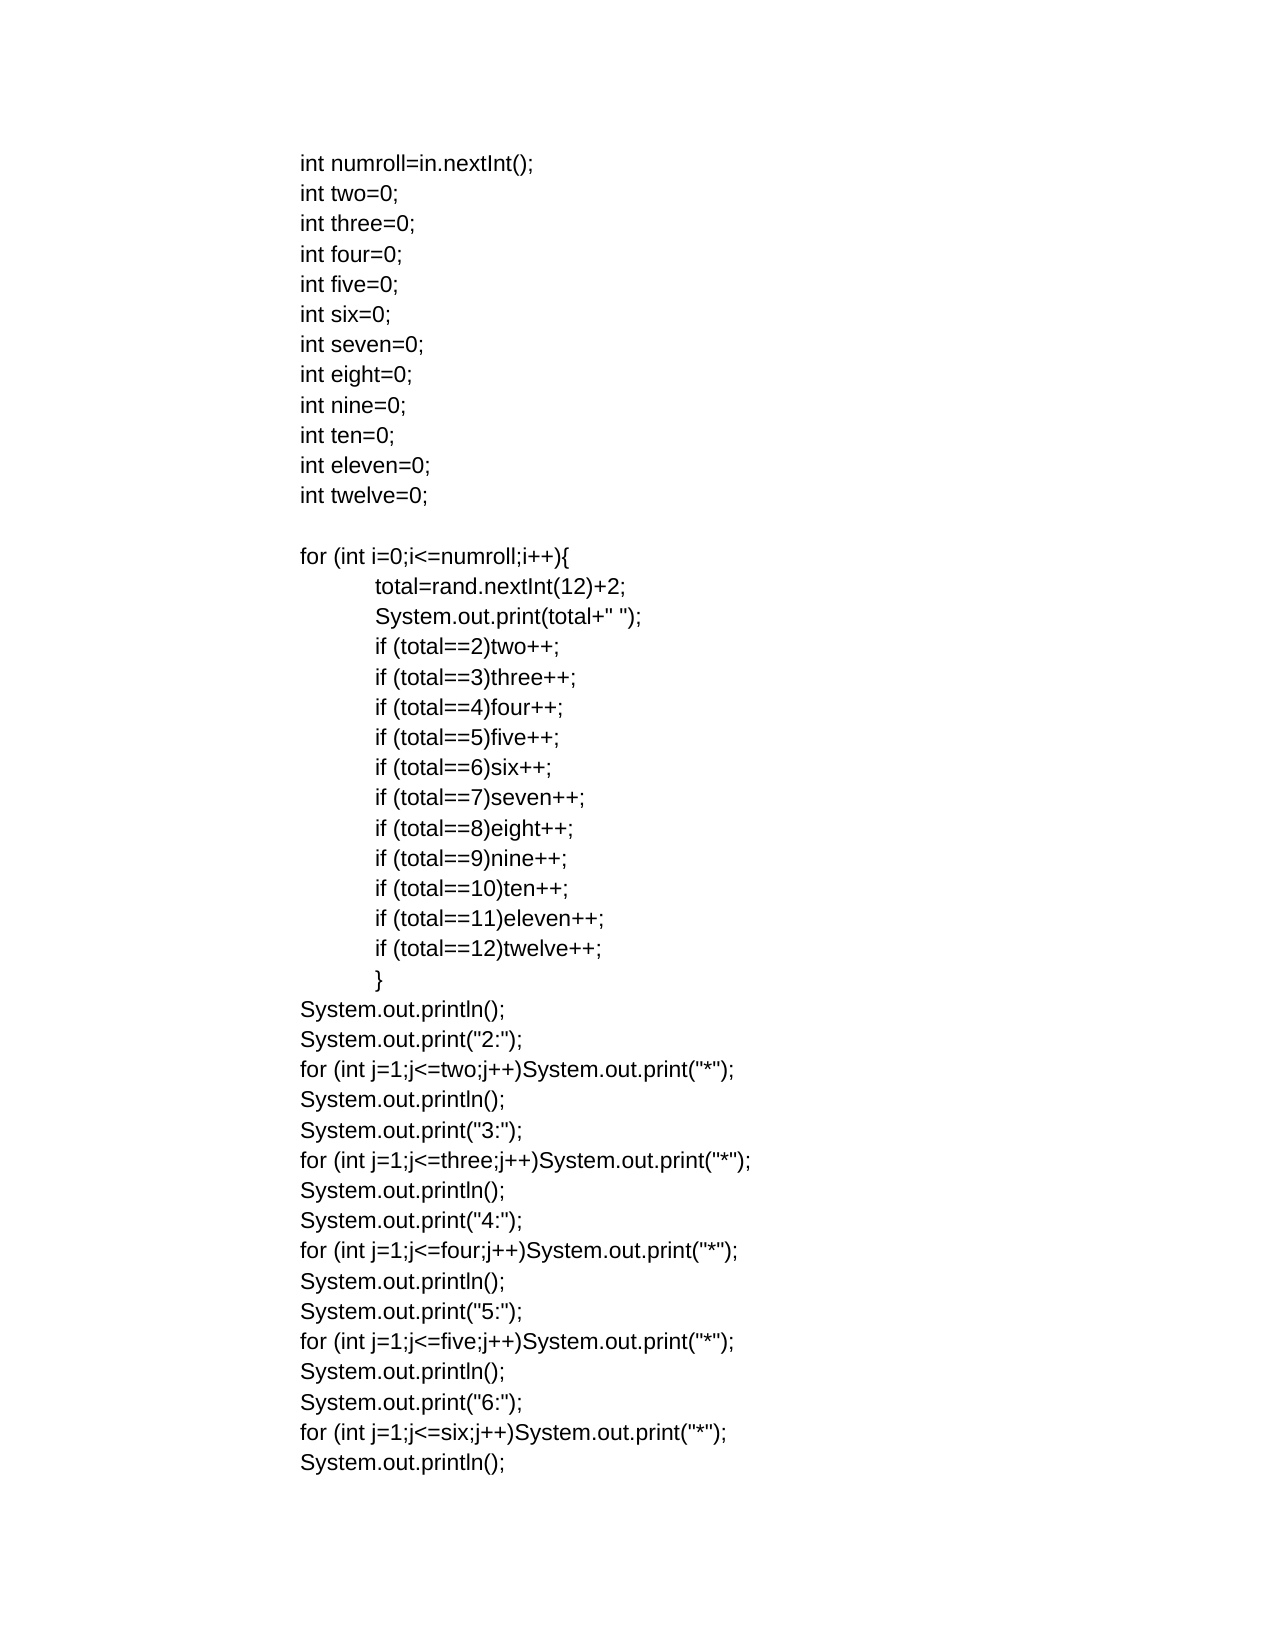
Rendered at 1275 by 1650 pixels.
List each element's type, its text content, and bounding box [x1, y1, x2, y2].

text if (total==10)ten++; [150, 875, 1125, 901]
text System.out.println(); [150, 1268, 1125, 1294]
text System.out.println(); [150, 1358, 1125, 1385]
text int ten=0; [150, 422, 1125, 448]
text if (total==8)eight++; [150, 814, 1125, 841]
text System.out.println(); [150, 1086, 1125, 1113]
text for (int i=0;i<=numroll;i++){ [150, 543, 1125, 569]
text System.out.print("5:"); [150, 1298, 1125, 1324]
text System.out.print("2:"); [150, 1026, 1125, 1052]
text if (total==11)eleven++; [150, 905, 1125, 932]
text System.out.print(total+" "); [150, 603, 1125, 629]
text if (total==5)five++; [150, 724, 1125, 750]
text if (total==3)three++; [150, 663, 1125, 690]
text System.out.print("4:"); [150, 1207, 1125, 1234]
text System.out.println(); [150, 1177, 1125, 1203]
text int seven=0; [150, 331, 1125, 358]
text int twelve=0; [150, 482, 1125, 509]
text int numroll=in.nextInt(); [150, 150, 1125, 176]
text if (total==7)seven++; [150, 784, 1125, 811]
text for (int j=1;j<=three;j++)System.out.print("*"); [150, 1147, 1125, 1173]
text total=rand.nextInt(12)+2; [150, 573, 1125, 599]
text if (total==4)four++; [150, 694, 1125, 720]
text if (total==9)nine++; [150, 845, 1125, 871]
text System.out.println(); [150, 996, 1125, 1022]
text for (int j=1;j<=four;j++)System.out.print("*"); [150, 1237, 1125, 1264]
text int eleven=0; [150, 452, 1125, 478]
text System.out.print("6:"); [150, 1388, 1125, 1415]
text for (int j=1;j<=six;j++)System.out.print("*"); [150, 1419, 1125, 1445]
text for (int j=1;j<=two;j++)System.out.print("*"); [150, 1056, 1125, 1083]
text if (total==2)two++; [150, 633, 1125, 660]
text int nine=0; [150, 392, 1125, 418]
text int two=0; [150, 180, 1125, 207]
text System.out.print("3:"); [150, 1117, 1125, 1143]
text System.out.println(); [150, 1449, 1125, 1475]
text int three=0; [150, 210, 1125, 237]
text int eight=0; [150, 361, 1125, 388]
text int four=0; [150, 241, 1125, 267]
text int five=0; [150, 271, 1125, 297]
text for (int j=1;j<=five;j++)System.out.print("*"); [150, 1328, 1125, 1354]
text if (total==6)six++; [150, 754, 1125, 781]
text int six=0; [150, 301, 1125, 327]
text } [150, 966, 1125, 992]
text if (total==12)twelve++; [150, 935, 1125, 962]
